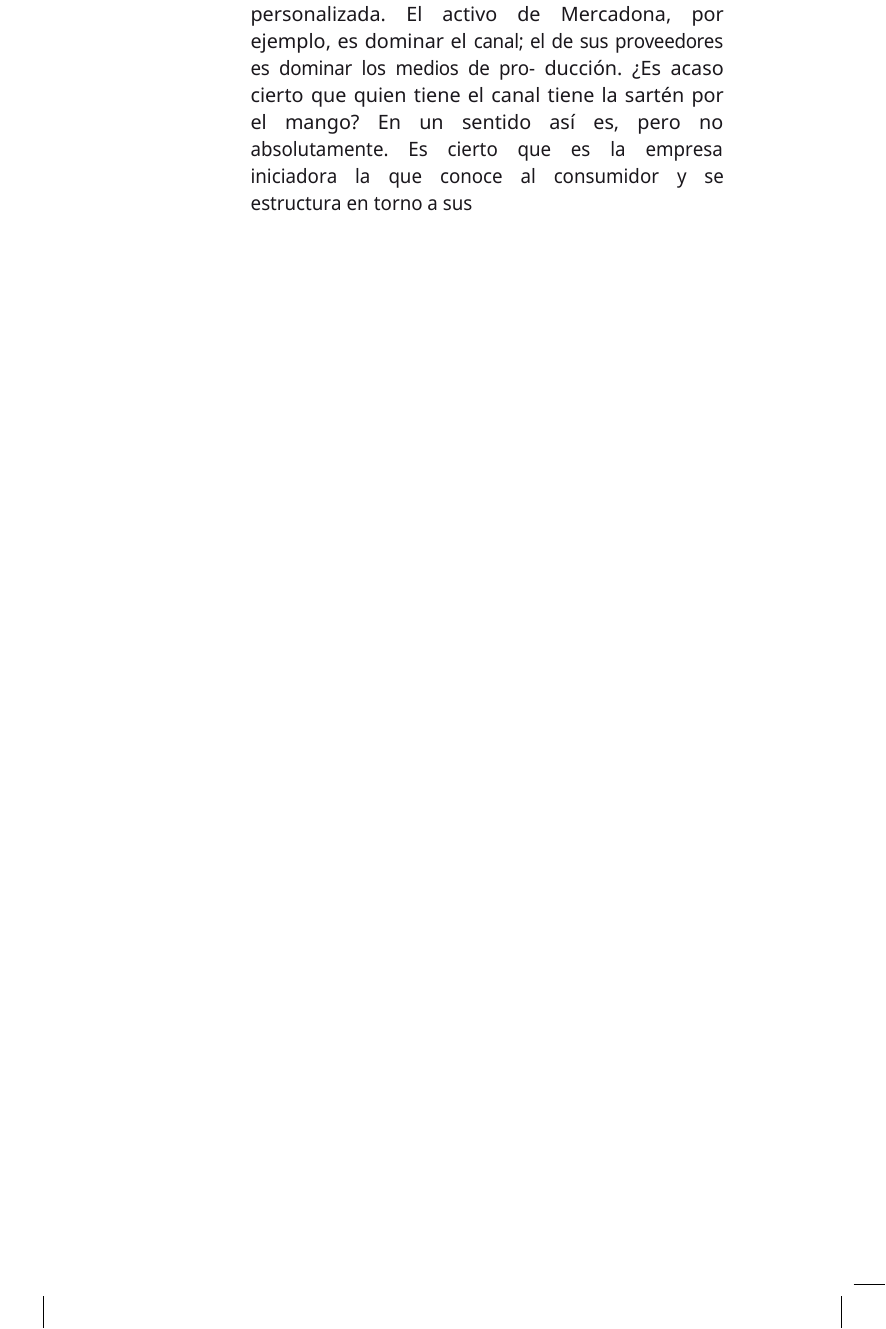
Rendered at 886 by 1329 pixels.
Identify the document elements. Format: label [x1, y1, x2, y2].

text [250, 0, 724, 216]
